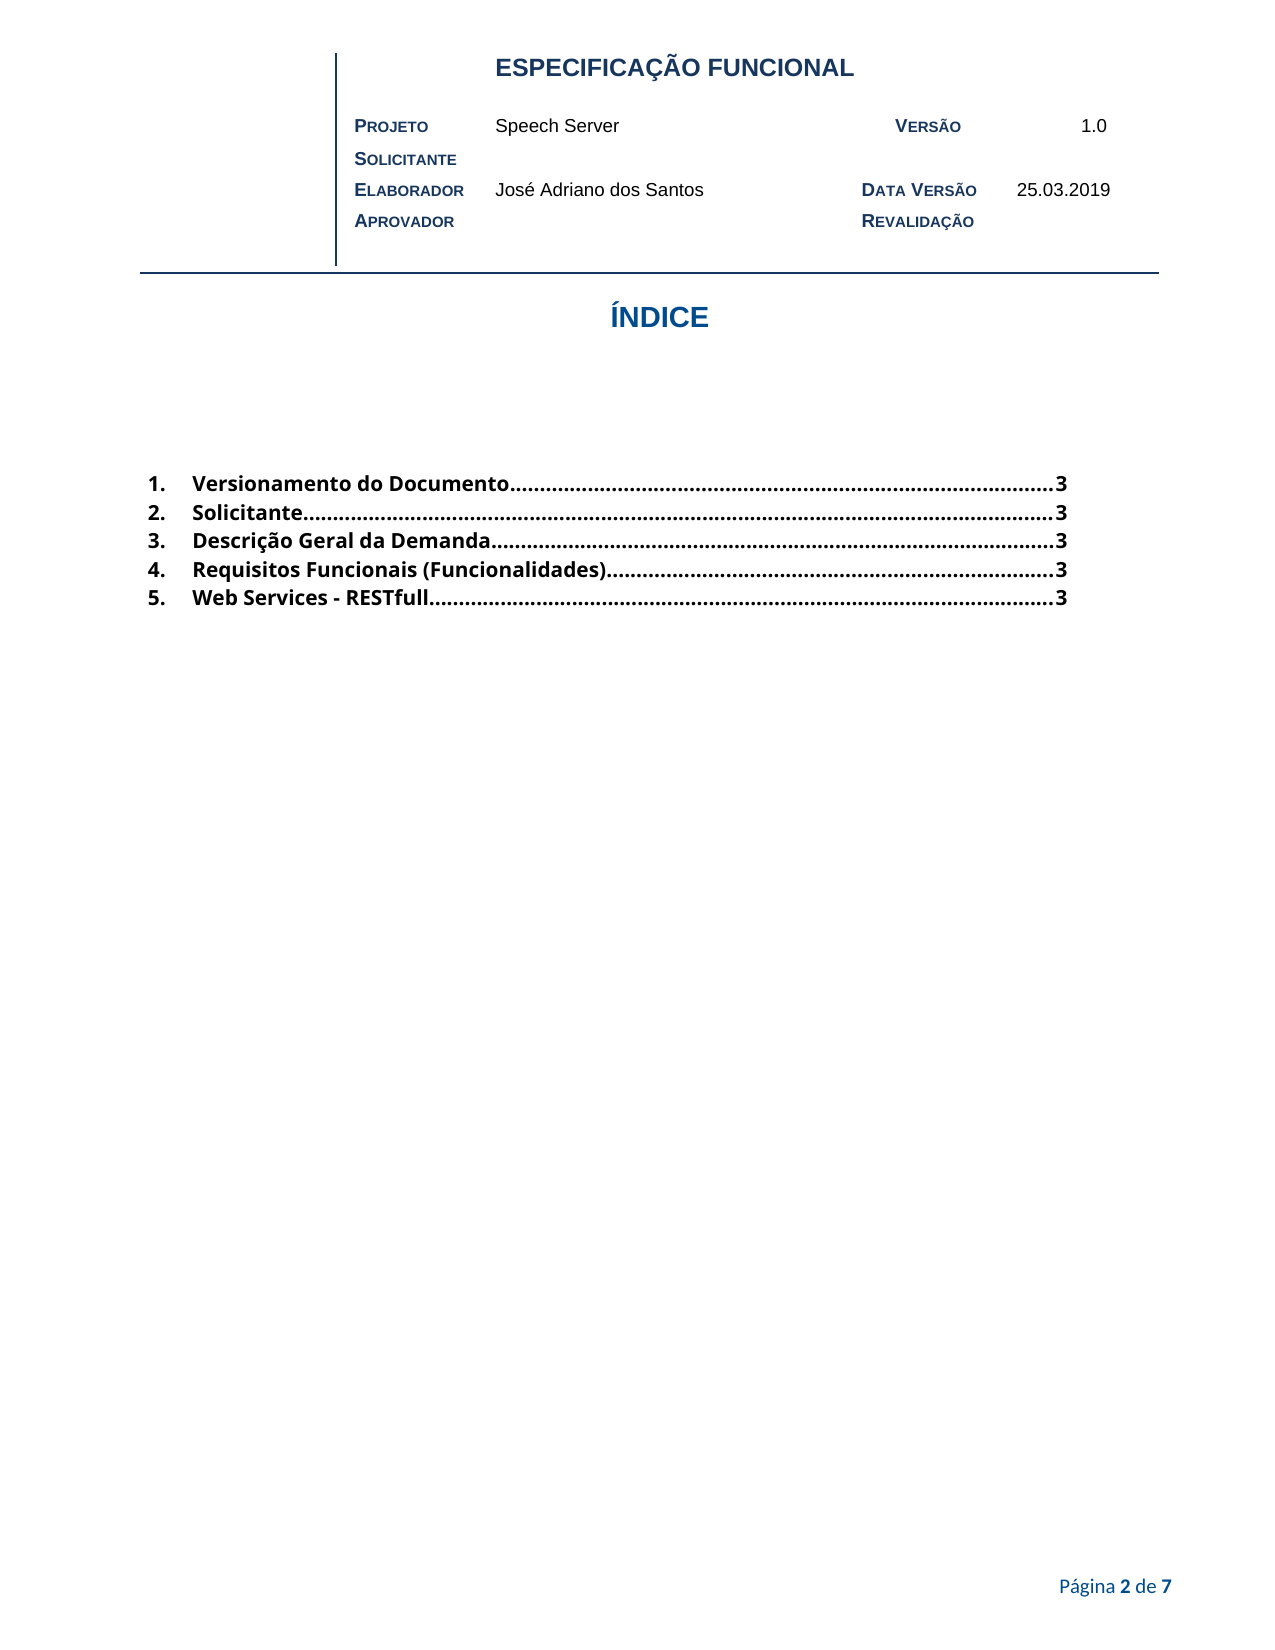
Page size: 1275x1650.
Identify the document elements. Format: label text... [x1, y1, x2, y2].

text 4. Requisitos Funcionais (Funcionalidades) 3 [148, 555, 1172, 583]
text 2. Solicitante 3 [148, 498, 1172, 526]
text 5. Web Services - RESTfull 3 [148, 583, 1172, 612]
text ÍNDICE [148, 300, 1172, 334]
text 1. Versionamento do Documento 3 [148, 469, 1172, 498]
text 3. Descrição Geral da Demanda 3 [148, 526, 1172, 555]
